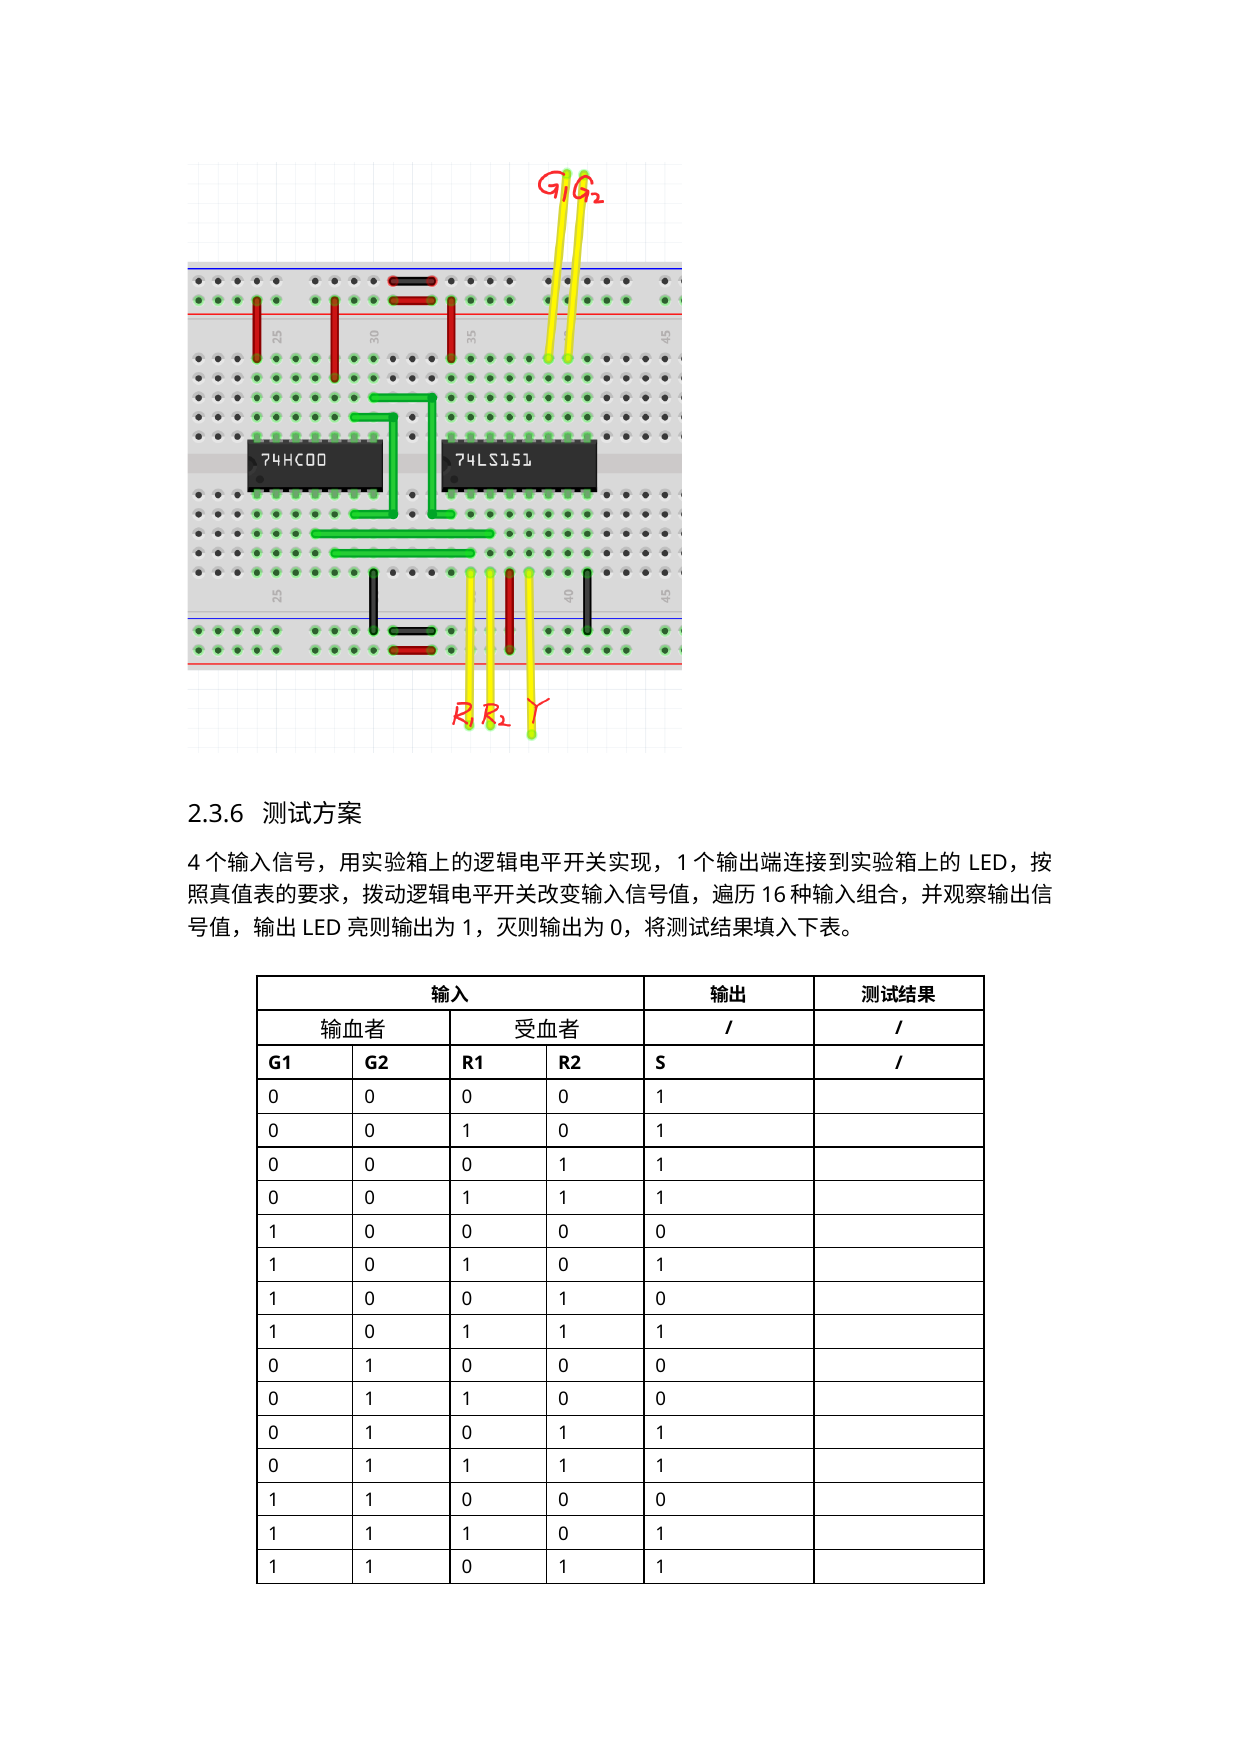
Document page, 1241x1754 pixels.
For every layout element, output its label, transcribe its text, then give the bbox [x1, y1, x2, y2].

table_cell 受血者 [451, 1011, 643, 1044]
table_cell 0 [353, 1181, 449, 1213]
table_cell 1 [353, 1550, 449, 1582]
table_cell 0 [353, 1080, 449, 1113]
table_cell [815, 1080, 983, 1113]
table_cell 1 [547, 1550, 643, 1582]
table_cell 1 [547, 1181, 643, 1213]
table_cell 1 [258, 1516, 352, 1549]
table_cell 1 [451, 1181, 546, 1213]
table_cell 0 [451, 1349, 546, 1381]
table_cell 1 [547, 1282, 643, 1314]
table_header 输入 [258, 977, 643, 1009]
table_cell / [645, 1011, 813, 1044]
table_cell 0 [451, 1416, 546, 1448]
table_cell 0 [451, 1148, 546, 1180]
table_cell 0 [645, 1483, 813, 1515]
list 测试方案 [187, 779, 1053, 844]
table_cell 1 [451, 1248, 546, 1281]
table_cell [815, 1248, 983, 1281]
table_cell 1 [645, 1516, 813, 1549]
table_cell 1 [547, 1416, 643, 1448]
table_cell [815, 1114, 983, 1146]
table_cell [815, 1315, 983, 1348]
table_cell 0 [547, 1483, 643, 1515]
table_cell 0 [353, 1114, 449, 1146]
table_cell 0 [353, 1315, 449, 1348]
table_cell R2 [547, 1046, 643, 1078]
table_cell 0 [451, 1550, 546, 1582]
table_cell 1 [451, 1315, 546, 1348]
table_cell 0 [451, 1483, 546, 1515]
table_cell 0 [547, 1516, 643, 1549]
table_cell [815, 1148, 983, 1180]
table_cell 0 [547, 1248, 643, 1281]
table_cell 1 [353, 1449, 449, 1482]
table_cell 1 [645, 1416, 813, 1448]
table_cell 0 [258, 1080, 352, 1113]
table_cell 1 [353, 1416, 449, 1448]
table_cell [815, 1181, 983, 1213]
table_cell 0 [258, 1416, 352, 1448]
table_cell 1 [645, 1248, 813, 1281]
table_cell 1 [451, 1114, 546, 1146]
table_cell 1 [258, 1315, 352, 1348]
table_cell [815, 1550, 983, 1582]
table_cell 1 [645, 1181, 813, 1213]
table_cell 1 [645, 1080, 813, 1113]
table_cell 1 [645, 1148, 813, 1180]
table_cell 0 [451, 1282, 546, 1314]
table_cell 1 [645, 1550, 813, 1582]
table_cell [815, 1382, 983, 1415]
table_cell 1 [451, 1449, 546, 1482]
table_cell 1 [353, 1483, 449, 1515]
table_cell [815, 1449, 983, 1482]
table_cell 0 [645, 1282, 813, 1314]
table_cell 0 [451, 1080, 546, 1113]
table_cell 0 [258, 1449, 352, 1482]
table_cell 0 [547, 1382, 643, 1415]
table_cell 1 [258, 1282, 352, 1314]
table_cell 1 [547, 1315, 643, 1348]
table_cell 0 [645, 1349, 813, 1381]
table_cell 1 [645, 1315, 813, 1348]
table_header 输出 [645, 977, 813, 1009]
table_cell 1 [451, 1516, 546, 1549]
table_cell 1 [258, 1550, 352, 1582]
table_cell G1 [258, 1046, 352, 1078]
table_cell [815, 1483, 983, 1515]
table_header 测试结果 [815, 977, 983, 1009]
table_cell 1 [258, 1483, 352, 1515]
table_cell 1 [645, 1114, 813, 1146]
table_cell 1 [547, 1449, 643, 1482]
table_cell / [815, 1046, 983, 1078]
table_cell G2 [353, 1046, 449, 1078]
table_cell 0 [258, 1181, 352, 1213]
table_cell 1 [451, 1382, 546, 1415]
table_cell 0 [645, 1382, 813, 1415]
table_cell 1 [547, 1148, 643, 1180]
picture [187, 162, 682, 753]
table_cell [815, 1215, 983, 1247]
table_cell 1 [645, 1449, 813, 1482]
table_cell 输血者 [258, 1011, 449, 1044]
table_cell 0 [258, 1148, 352, 1180]
table_cell 0 [353, 1148, 449, 1180]
table_cell [815, 1516, 983, 1549]
table_cell [815, 1349, 983, 1381]
table_cell 0 [547, 1114, 643, 1146]
table_cell 1 [353, 1516, 449, 1549]
table_cell [815, 1282, 983, 1314]
table_cell 0 [547, 1080, 643, 1113]
table_cell 0 [353, 1215, 449, 1247]
text 4个输入信号，用实验箱上的逻辑电平开关实现，1个输出端连接到实验箱上的 LED，按照真值表的要求，拨动逻辑电平开关改变输入信号值，遍历16种输入组合，并观察输出信号值，输出 LED 亮则输出为 1，灭则输出为 0，将测试结果填入下表。 [187, 844, 1053, 942]
table_cell 1 [258, 1215, 352, 1247]
table_cell 0 [353, 1248, 449, 1281]
table_cell R1 [451, 1046, 546, 1078]
table_cell 0 [547, 1215, 643, 1247]
table_cell 0 [451, 1215, 546, 1247]
table_cell 0 [258, 1382, 352, 1415]
table_cell 0 [645, 1215, 813, 1247]
table_cell 0 [353, 1282, 449, 1314]
table_cell S [645, 1046, 813, 1078]
table_cell 0 [258, 1114, 352, 1146]
table_cell 1 [353, 1382, 449, 1415]
table_cell 1 [258, 1248, 352, 1281]
table_cell / [815, 1011, 983, 1044]
table_cell [815, 1416, 983, 1448]
table_cell 0 [258, 1349, 352, 1381]
table_cell 0 [547, 1349, 643, 1381]
table_cell 1 [353, 1349, 449, 1381]
